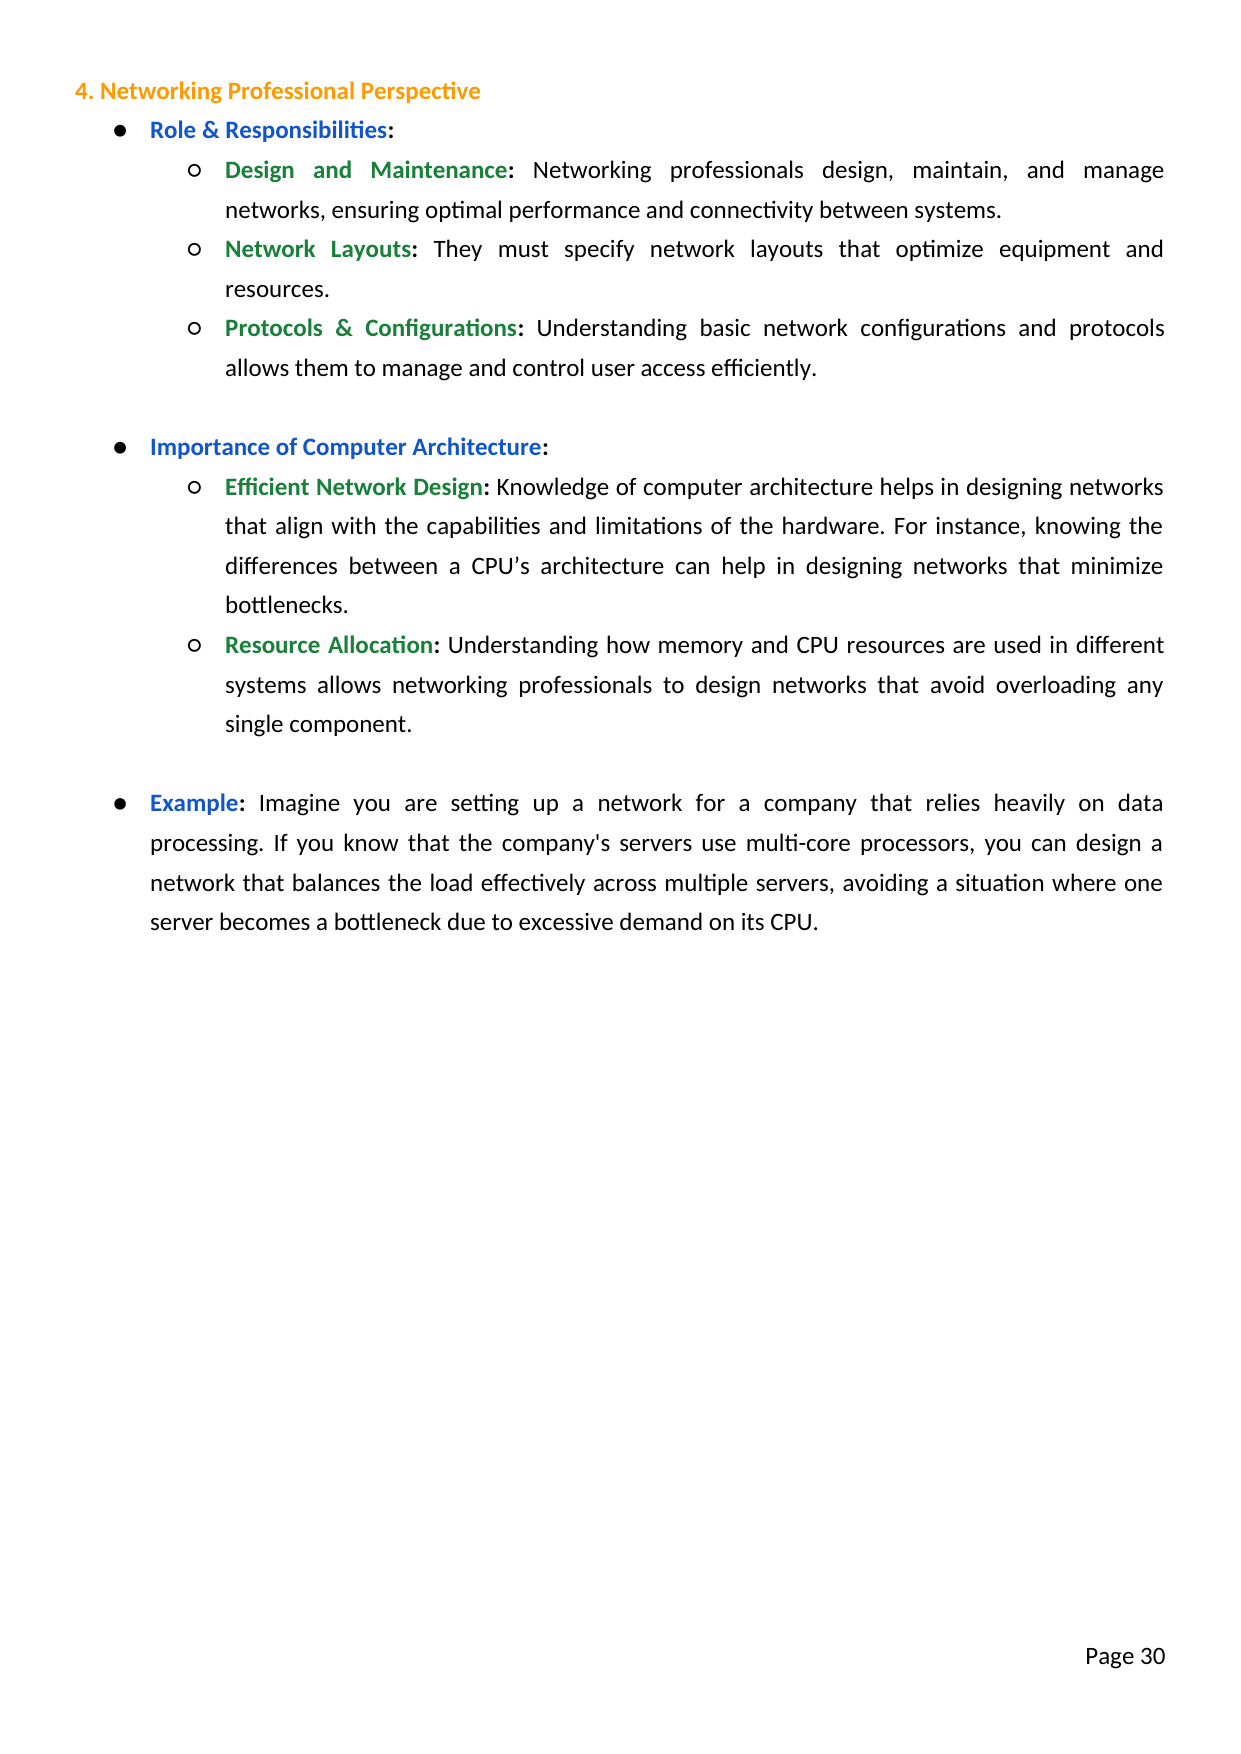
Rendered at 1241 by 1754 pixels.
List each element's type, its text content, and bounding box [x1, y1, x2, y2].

list Design and Maintenance: Networking professionals design, maintain, and manage networks, ensuring optimal performance and connectivity between systems. [187, 154, 1165, 224]
list Example: Imagine you are setting up a network for a company that relies heavily on data processing. If you know that the company's servers use multi-core processors, you can design a network that balances the load effectively across multiple servers, avoiding a situation where one server becomes a bottleneck due to excessive demand on its CPU. [112, 787, 1165, 937]
list Efficient Network Design: Knowledge of computer architecture helps in designing networks that align with the capabilities and limitations of the hardware. For instance, knowing the differences between a CPU’s architecture can help in designing networks that minimize bottlenecks. [187, 471, 1165, 620]
subtitle 4. Networking Professional Perspective [75, 75, 1165, 106]
list Role & Responsibilities: [112, 114, 1165, 145]
list Resource Allocation: Understanding how memory and CPU resources are used in different systems allows networking professionals to design networks that avoid overloading any single component. [187, 629, 1165, 739]
list Importance of Computer Architecture: [112, 431, 1165, 462]
list Protocols & Configurations: Understanding basic network configurations and protocols allows them to manage and control user access efficiently. [187, 312, 1165, 383]
list Network Layouts: They must specify network layouts that optimize equipment and resources. [187, 233, 1165, 303]
